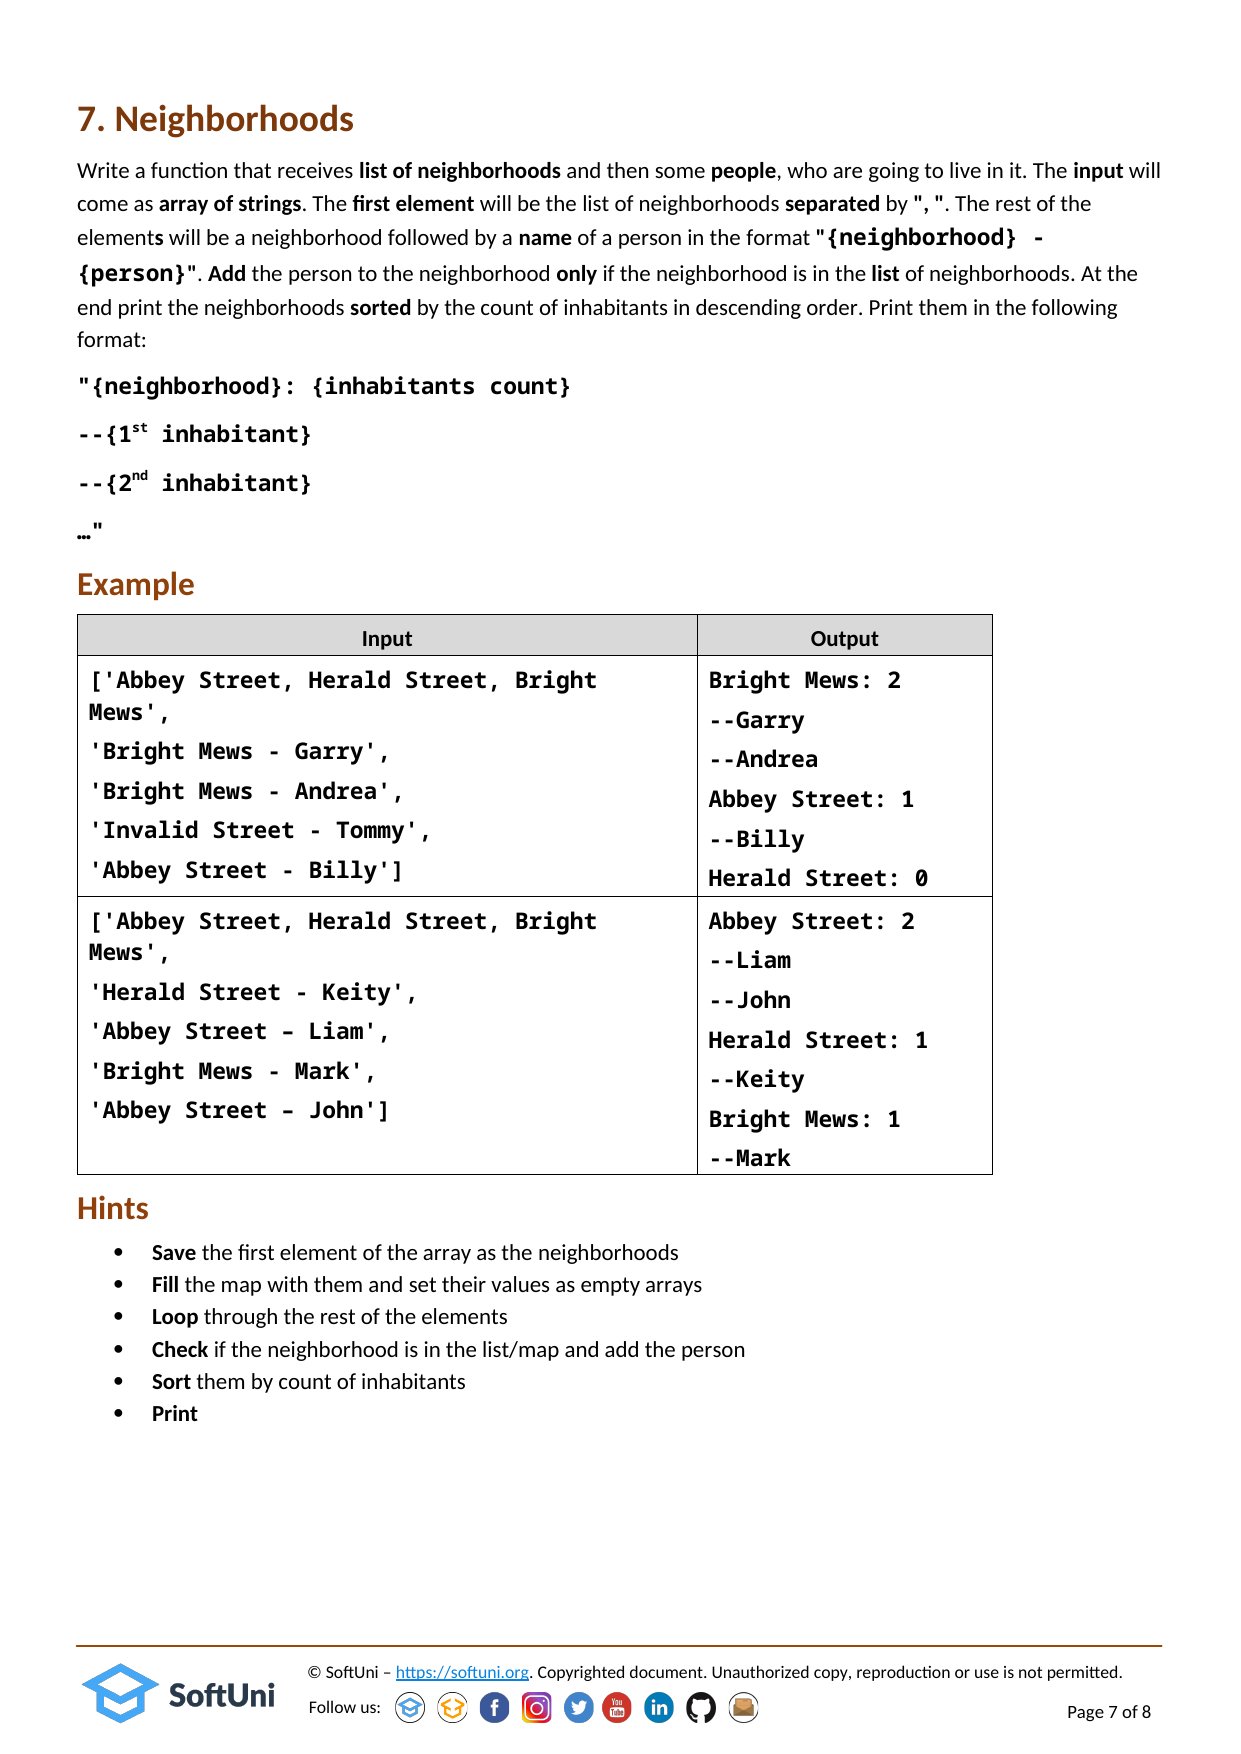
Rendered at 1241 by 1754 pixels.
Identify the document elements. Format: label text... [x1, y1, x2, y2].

picture [75, 1658, 281, 1729]
picture [564, 1692, 594, 1723]
text --{1st inhabitant} [77, 418, 1163, 449]
text --{2nd inhabitant} [77, 466, 1163, 498]
table_cell ['Abbey Street, Herald Street, Bright Mews', 'Bright Mews - Garry', 'Bright Mews - Andrea', 'Invalid Street - Tommy', 'Abbey Street - Billy'] [78, 656, 697, 896]
text Write a function that receives list of neighborhoods and then some people, who are going to live in it. The input will come as array of strings. The first element will be the list of neighborhoods separated by ", ". The rest of the elements will be a neighborhood followed by a name of a person in the format "{neighborhood} - {person}". Add the person to the neighborhood only if the neighborhood is in the list of neighborhoods. At the end print the neighborhoods sorted by the count of inhabitants in descending order. Print them in the following format: [77, 156, 1163, 353]
list Loop through the rest of the elements [114, 1302, 1163, 1331]
picture [437, 1692, 468, 1723]
picture [644, 1714, 653, 1723]
table_header Input [78, 615, 697, 655]
picture [644, 1692, 653, 1701]
picture [522, 1692, 552, 1723]
picture [686, 1692, 716, 1723]
text …" [77, 515, 1163, 546]
picture [728, 1692, 759, 1723]
picture [658, 1705, 667, 1714]
list Save the first element of the array as the neighborhoods [114, 1238, 1163, 1266]
picture [665, 1714, 674, 1723]
picture [665, 1692, 674, 1701]
list Sort them by count of inhabitants [114, 1367, 1163, 1395]
text "{neighborhood}: {inhabitants count} [77, 369, 1163, 401]
list Check if the neighborhood is in the list/map and add the person [114, 1335, 1163, 1363]
table_cell ['Abbey Street, Herald Street, Bright Mews', 'Herald Street - Keity', 'Abbey Street – Liam', 'Bright Mews - Mark', 'Abbey Street – John'] [78, 897, 697, 1174]
subtitle Hints [77, 1187, 1163, 1228]
picture [395, 1692, 425, 1723]
table_cell Abbey Street: 2 --Liam --John Herald Street: 1 --Keity Bright Mews: 1 --Mark [698, 897, 992, 1174]
table_header Output [698, 615, 992, 655]
table_cell Bright Mews: 2 --Garry --Andrea Abbey Street: 1 --Billy Herald Street: 0 [698, 656, 992, 896]
list Print [114, 1399, 1163, 1427]
picture [479, 1692, 510, 1723]
subtitle Neighborhoods [77, 95, 1163, 141]
subtitle Example [77, 563, 1163, 604]
picture [602, 1692, 632, 1723]
list Fill the map with them and set their values as empty arrays [114, 1270, 1163, 1298]
